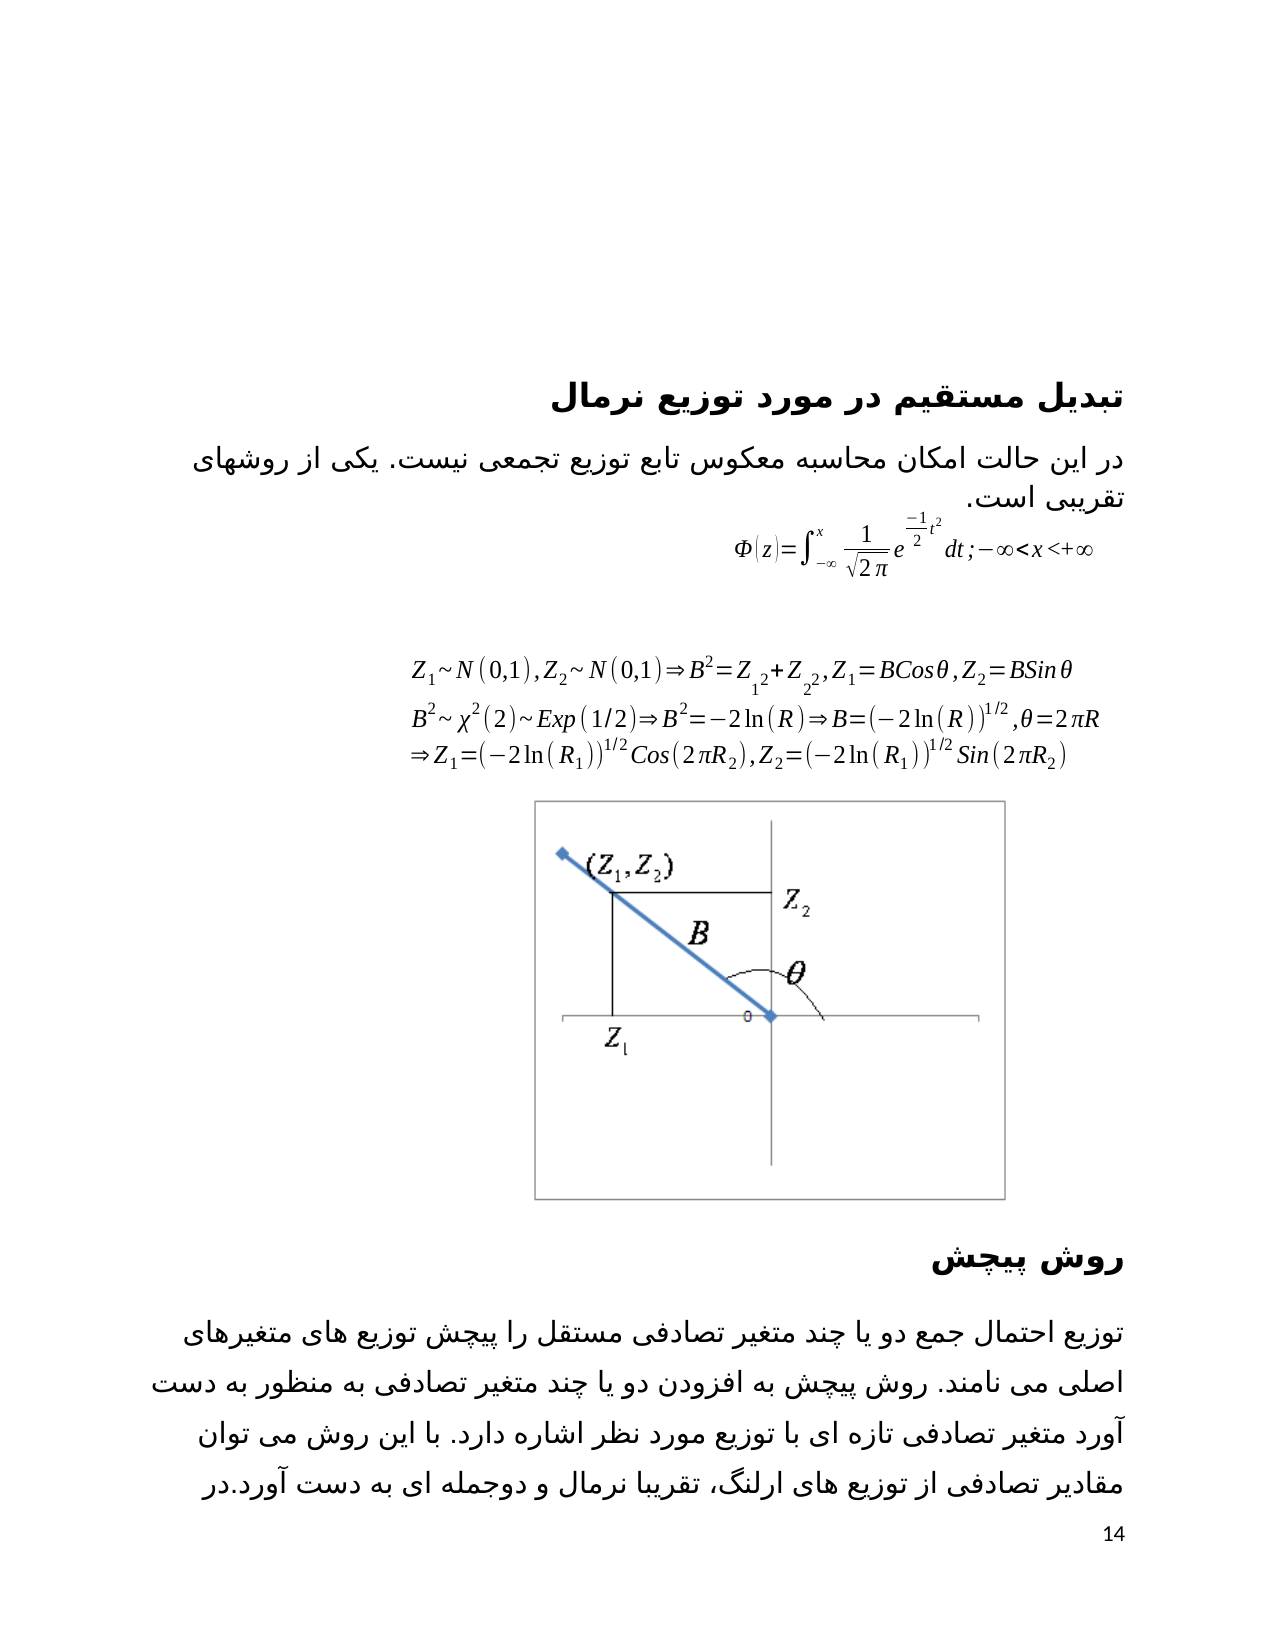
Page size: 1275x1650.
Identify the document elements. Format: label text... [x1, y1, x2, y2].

text در این حالت امکان محاسبه معکوس تابع توزیع تجمعی نیست. یکی از روشهای تقریبی است. [150, 441, 1125, 514]
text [150, 1315, 1125, 1499]
text تبدیل مستقیم در مورد توزیع نرمال [150, 376, 1124, 415]
picture [500, 787, 1028, 1217]
